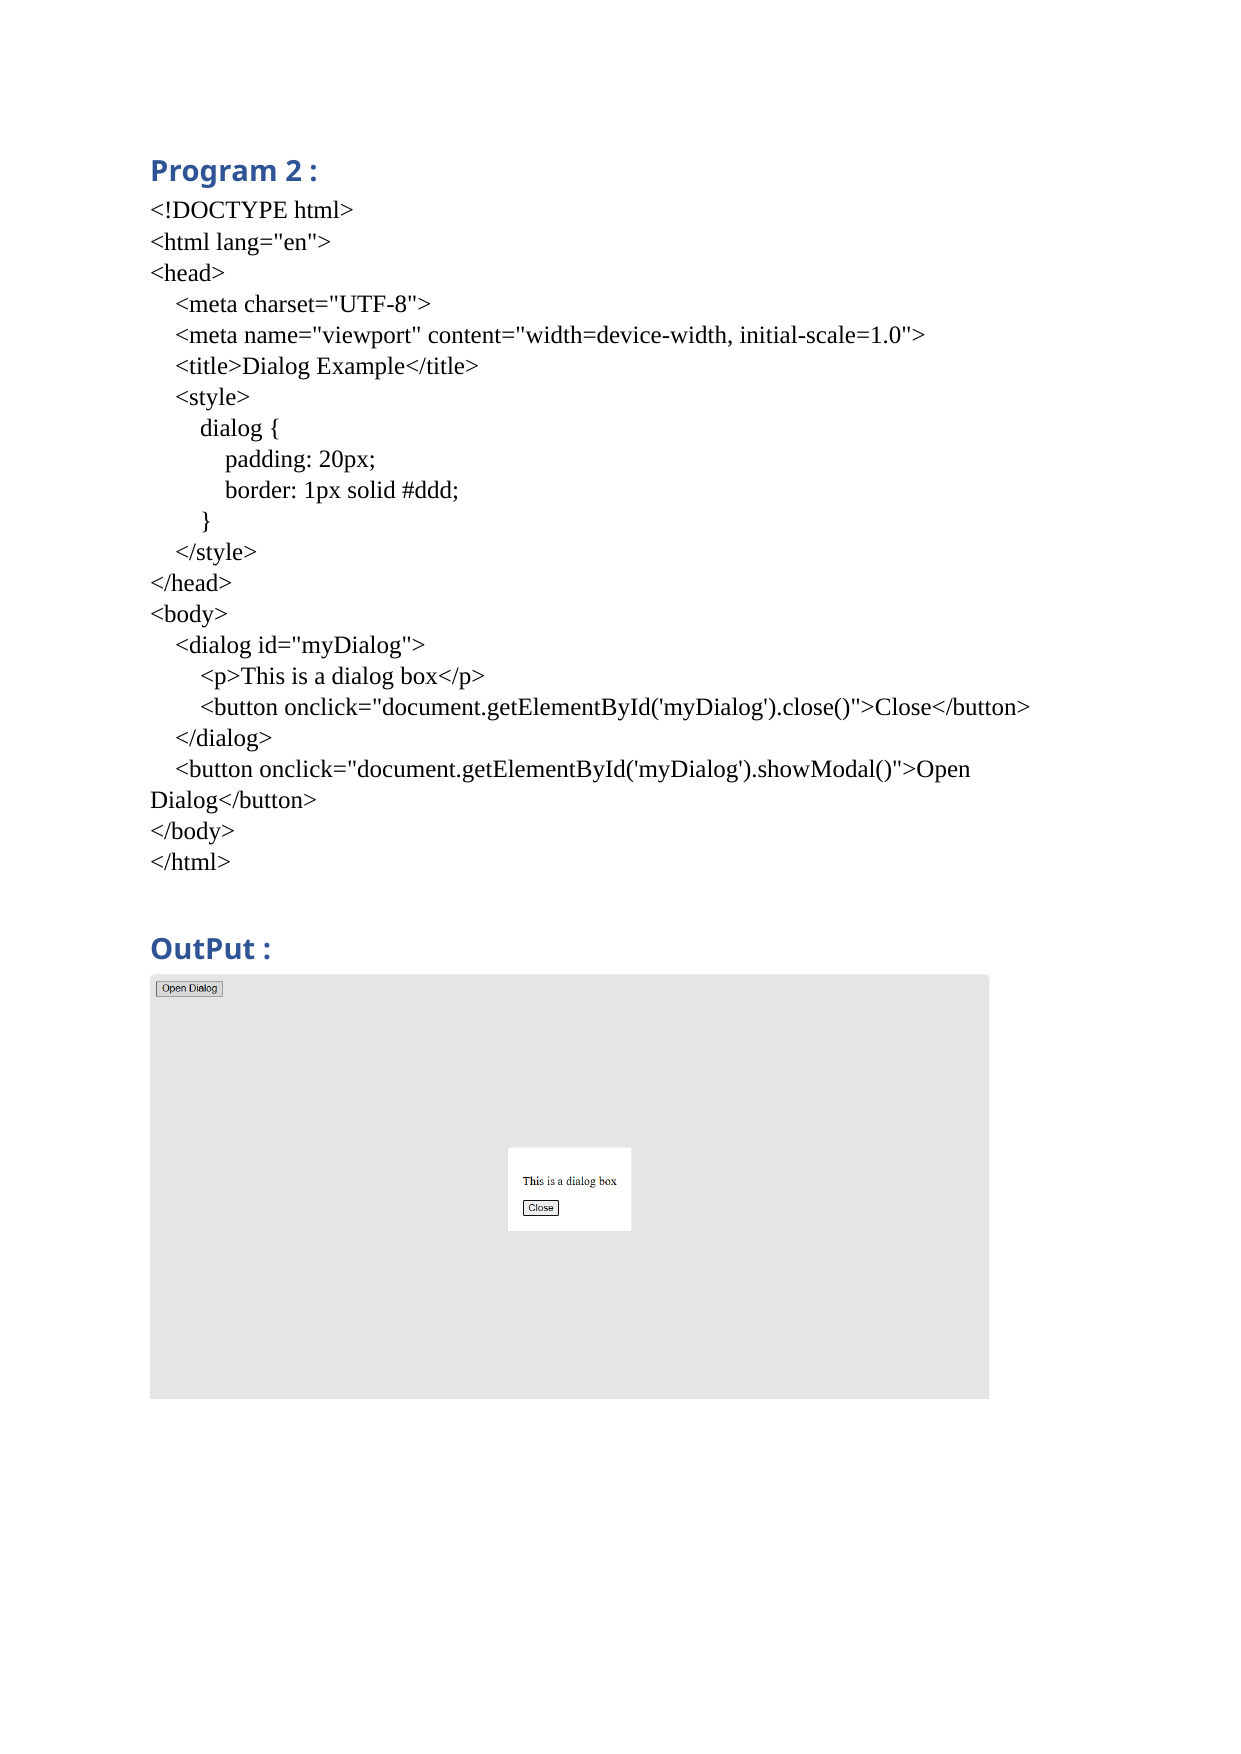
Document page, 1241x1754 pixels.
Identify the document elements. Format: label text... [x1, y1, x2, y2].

text </style> [150, 537, 1090, 566]
subtitle Program 2 : [150, 150, 1090, 190]
text <button onclick="document.getElementById('myDialog').close()">Close</button> [150, 692, 1090, 721]
text <button onclick="document.getElementById('myDialog').showModal()">Open Dialog</button> [150, 754, 1090, 814]
text <!DOCTYPE html> [150, 196, 1090, 224]
subtitle OutPut : [150, 928, 1090, 968]
text <dialog id="myDialog"> [150, 630, 1090, 659]
text <body> [150, 599, 1090, 628]
text <head> [150, 258, 1090, 286]
text <p>This is a dialog box</p> [150, 661, 1090, 690]
text </head> [150, 568, 1090, 597]
text dialog { [150, 413, 1090, 442]
text padding: 20px; [150, 444, 1090, 473]
text <meta charset="UTF-8"> [150, 289, 1090, 317]
text } [150, 506, 1090, 535]
text <style> [150, 382, 1090, 411]
text </body> [150, 816, 1090, 845]
text </html> [150, 847, 1090, 876]
text <title>Dialog Example</title> [150, 351, 1090, 379]
text </dialog> [150, 723, 1090, 752]
text border: 1px solid #ddd; [150, 475, 1090, 504]
text <meta name="viewport" content="width=device-width, initial-scale=1.0"> [150, 320, 1090, 348]
text <html lang="en"> [150, 227, 1090, 255]
picture [150, 974, 990, 1399]
